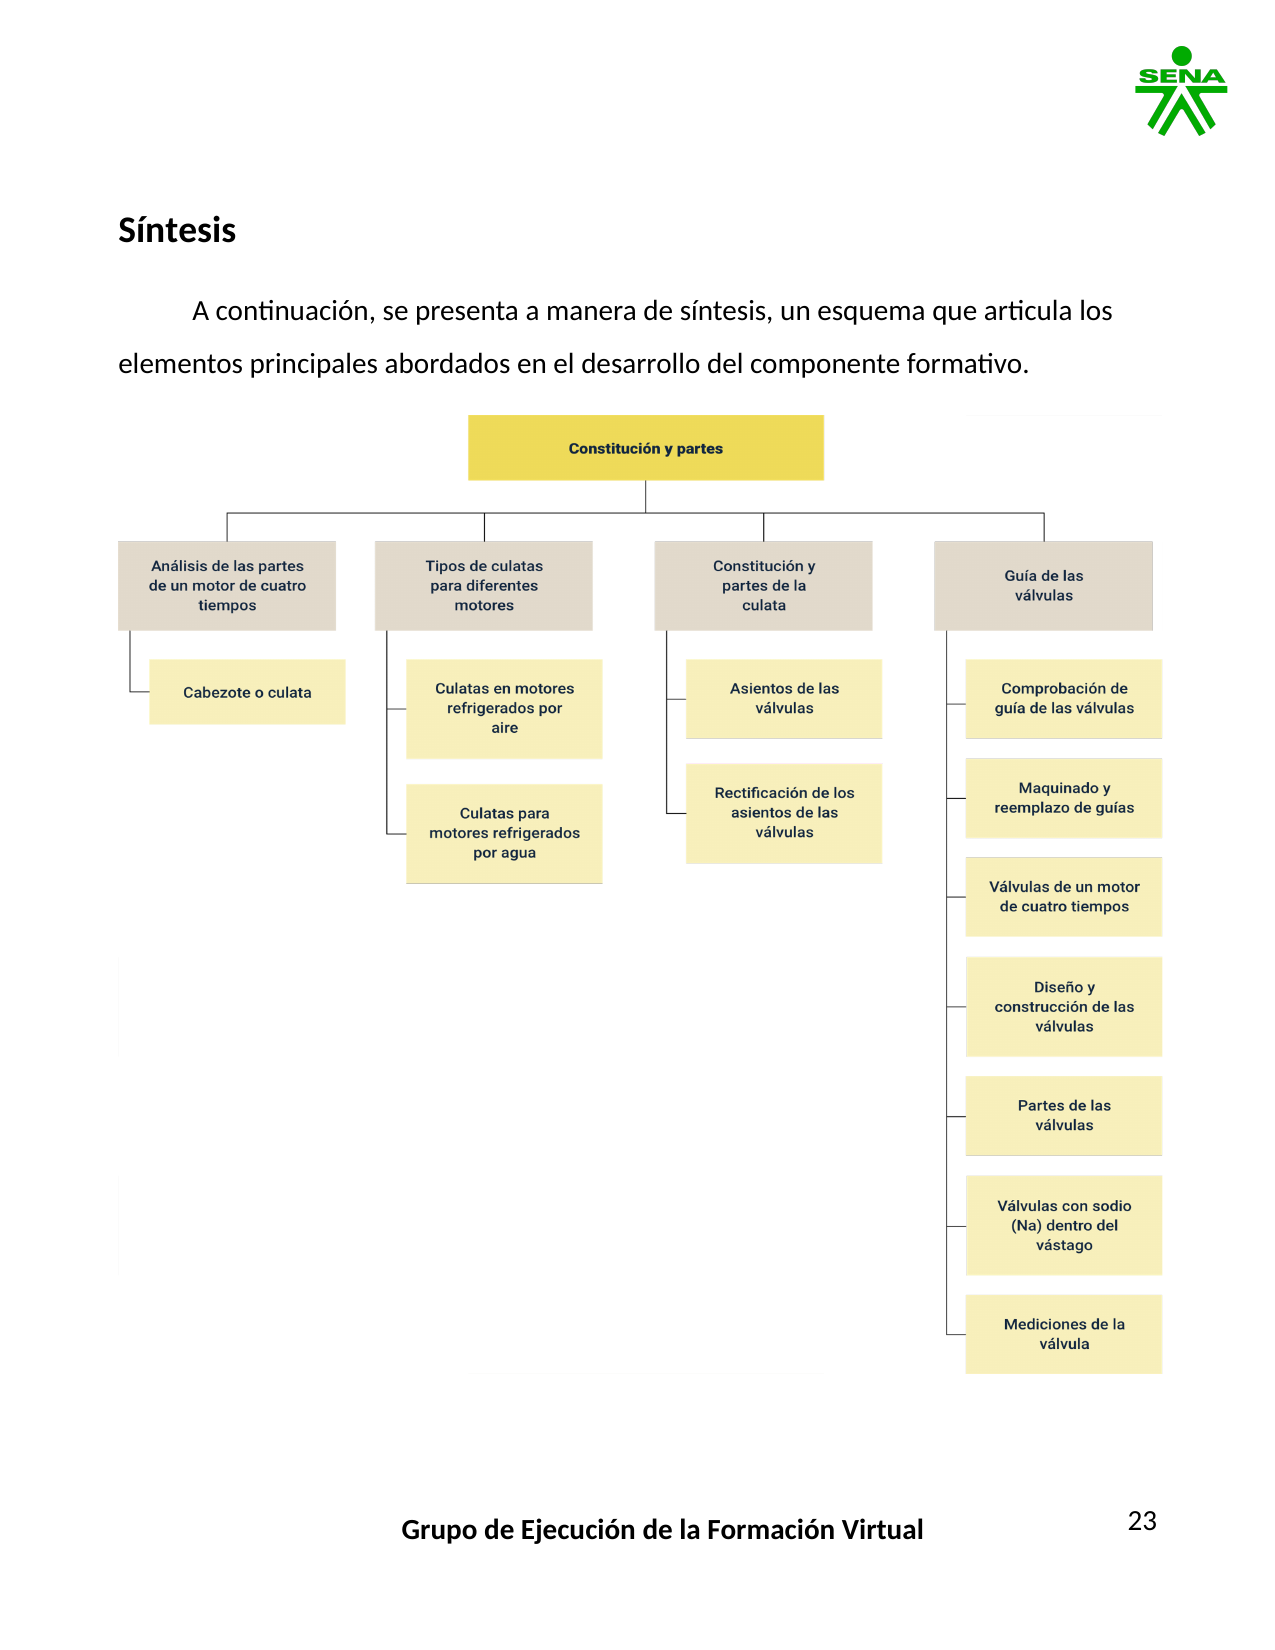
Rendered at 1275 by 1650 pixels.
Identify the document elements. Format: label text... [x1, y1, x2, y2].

picture [118, 415, 1163, 1374]
text A continuación, se presenta a manera de síntesis, un esquema que articula los elementos principales abordados en el desarrollo del componente formativo. [118, 292, 1157, 381]
picture [1135, 46, 1228, 136]
text Síntesis [118, 206, 1157, 252]
